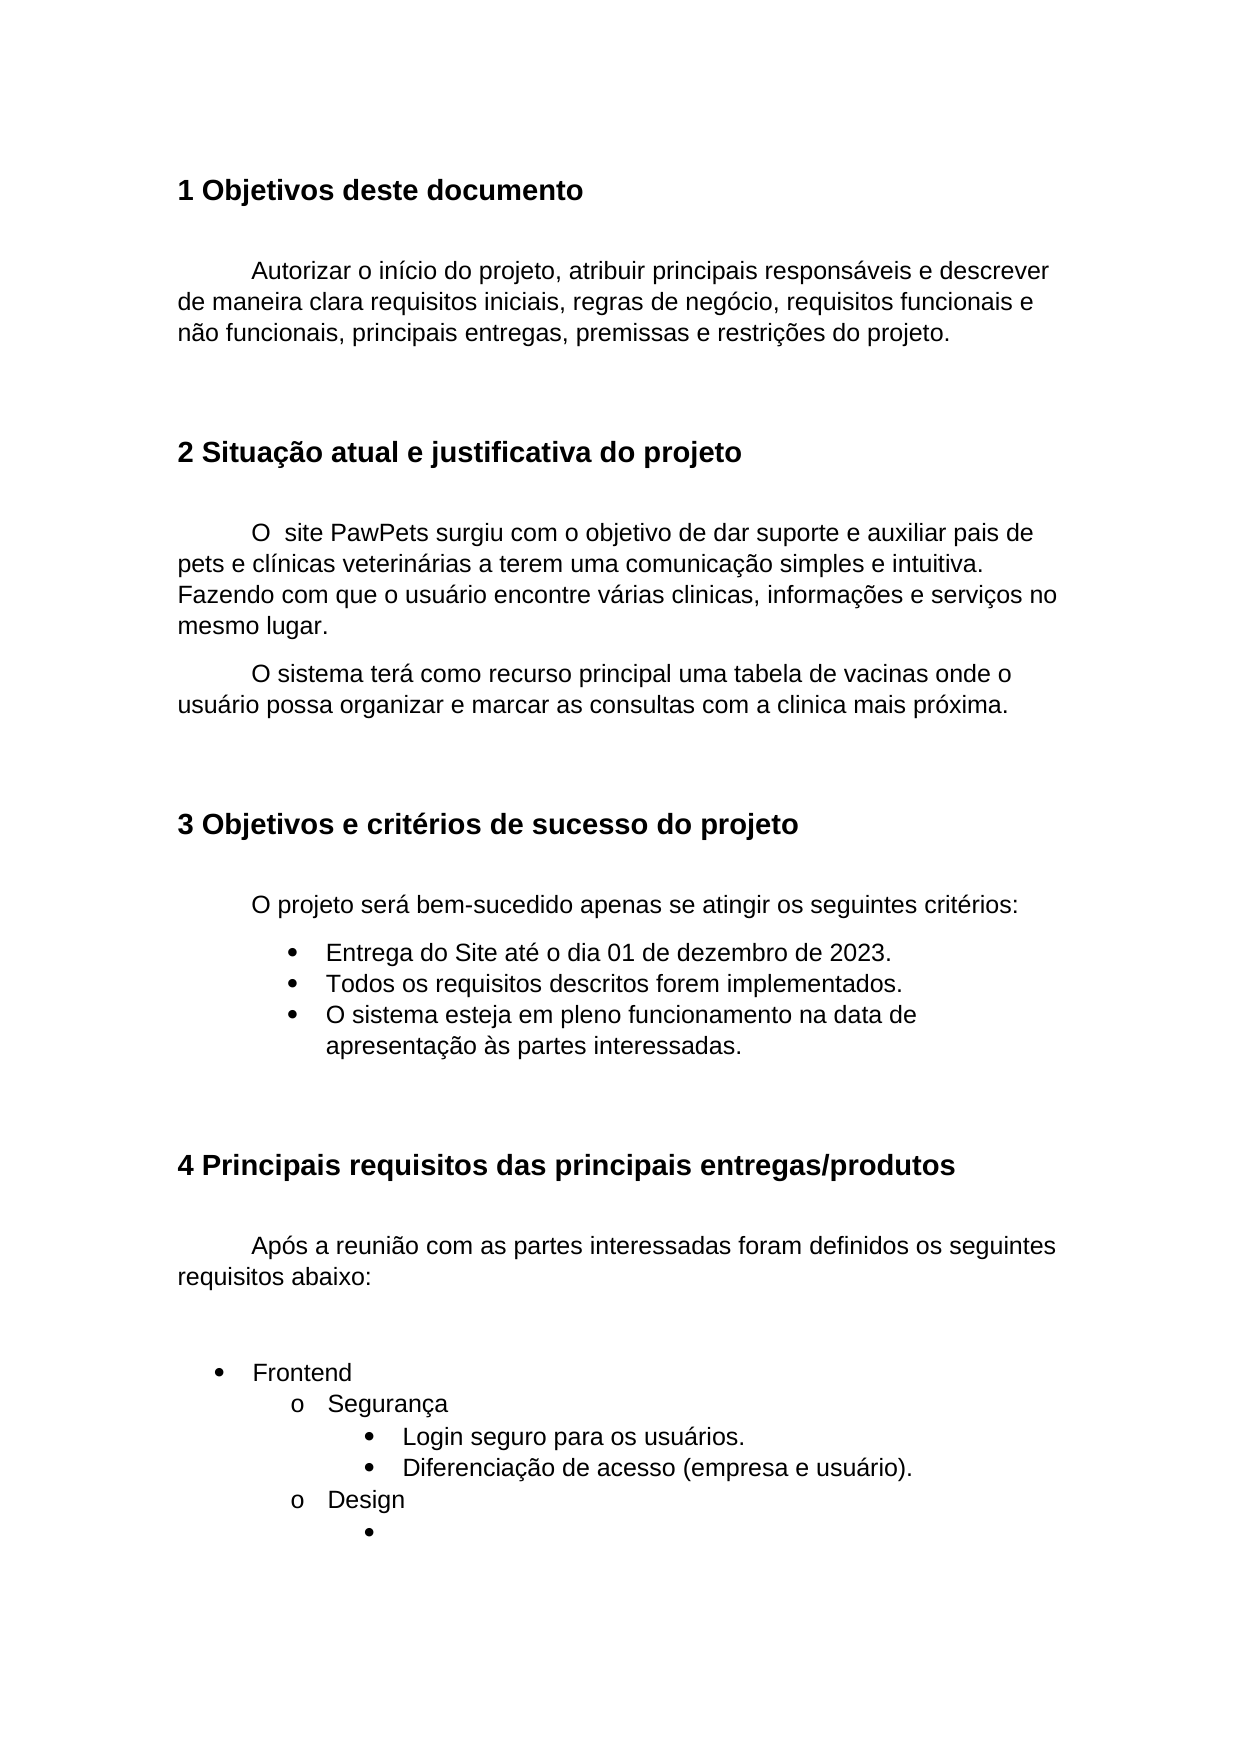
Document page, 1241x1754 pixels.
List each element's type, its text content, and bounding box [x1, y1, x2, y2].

list Login seguro para os usuários. [365, 1422, 1063, 1451]
subtitle 2 Situação atual e justificativa do projeto [177, 435, 1063, 468]
list Segurança [290, 1389, 1063, 1420]
list Frontend [215, 1358, 1063, 1387]
subtitle 3 Objetivos e critérios de sucesso do projeto [177, 807, 1063, 841]
list O sistema esteja em pleno funcionamento na data de apresentação às partes interessadas. [288, 1000, 1063, 1060]
list Design [290, 1484, 1063, 1516]
text Após a reunião com as partes interessadas foram definidos os seguintes requisitos abaixo: [177, 1231, 1063, 1291]
list Todos os requisitos descritos forem implementados. [288, 969, 1063, 998]
text O sistema terá como recurso principal uma tabela de vacinas onde o usuário possa organizar e marcar as consultas com a clinica mais próxima. [177, 659, 1063, 718]
text O site PawPets surgiu com o objetivo de dar suporte e auxiliar pais de pets e clínicas veterinárias a terem uma comunicação simples e intuitiva. Fazendo com que o usuário encontre várias clinicas, informações e serviços no mesmo lugar. [177, 518, 1063, 640]
subtitle 4 Principais requisitos das principais entregas/produtos [177, 1148, 1063, 1182]
text Autorizar o início do projeto, atribuir principais responsáveis e descrever de maneira clara requisitos iniciais, regras de negócio, requisitos funcionais e não funcionais, principais entregas, premissas e restrições do projeto. [177, 256, 1063, 346]
list Entrega do Site até o dia 01 de dezembro de 2023. [288, 938, 1063, 967]
text O projeto será bem-sucedido apenas se atingir os seguintes critérios: [177, 890, 1063, 919]
subtitle 1 Objetivos deste documento [177, 173, 1063, 206]
list Diferenciação de acesso (empresa e usuário). [365, 1453, 1063, 1482]
